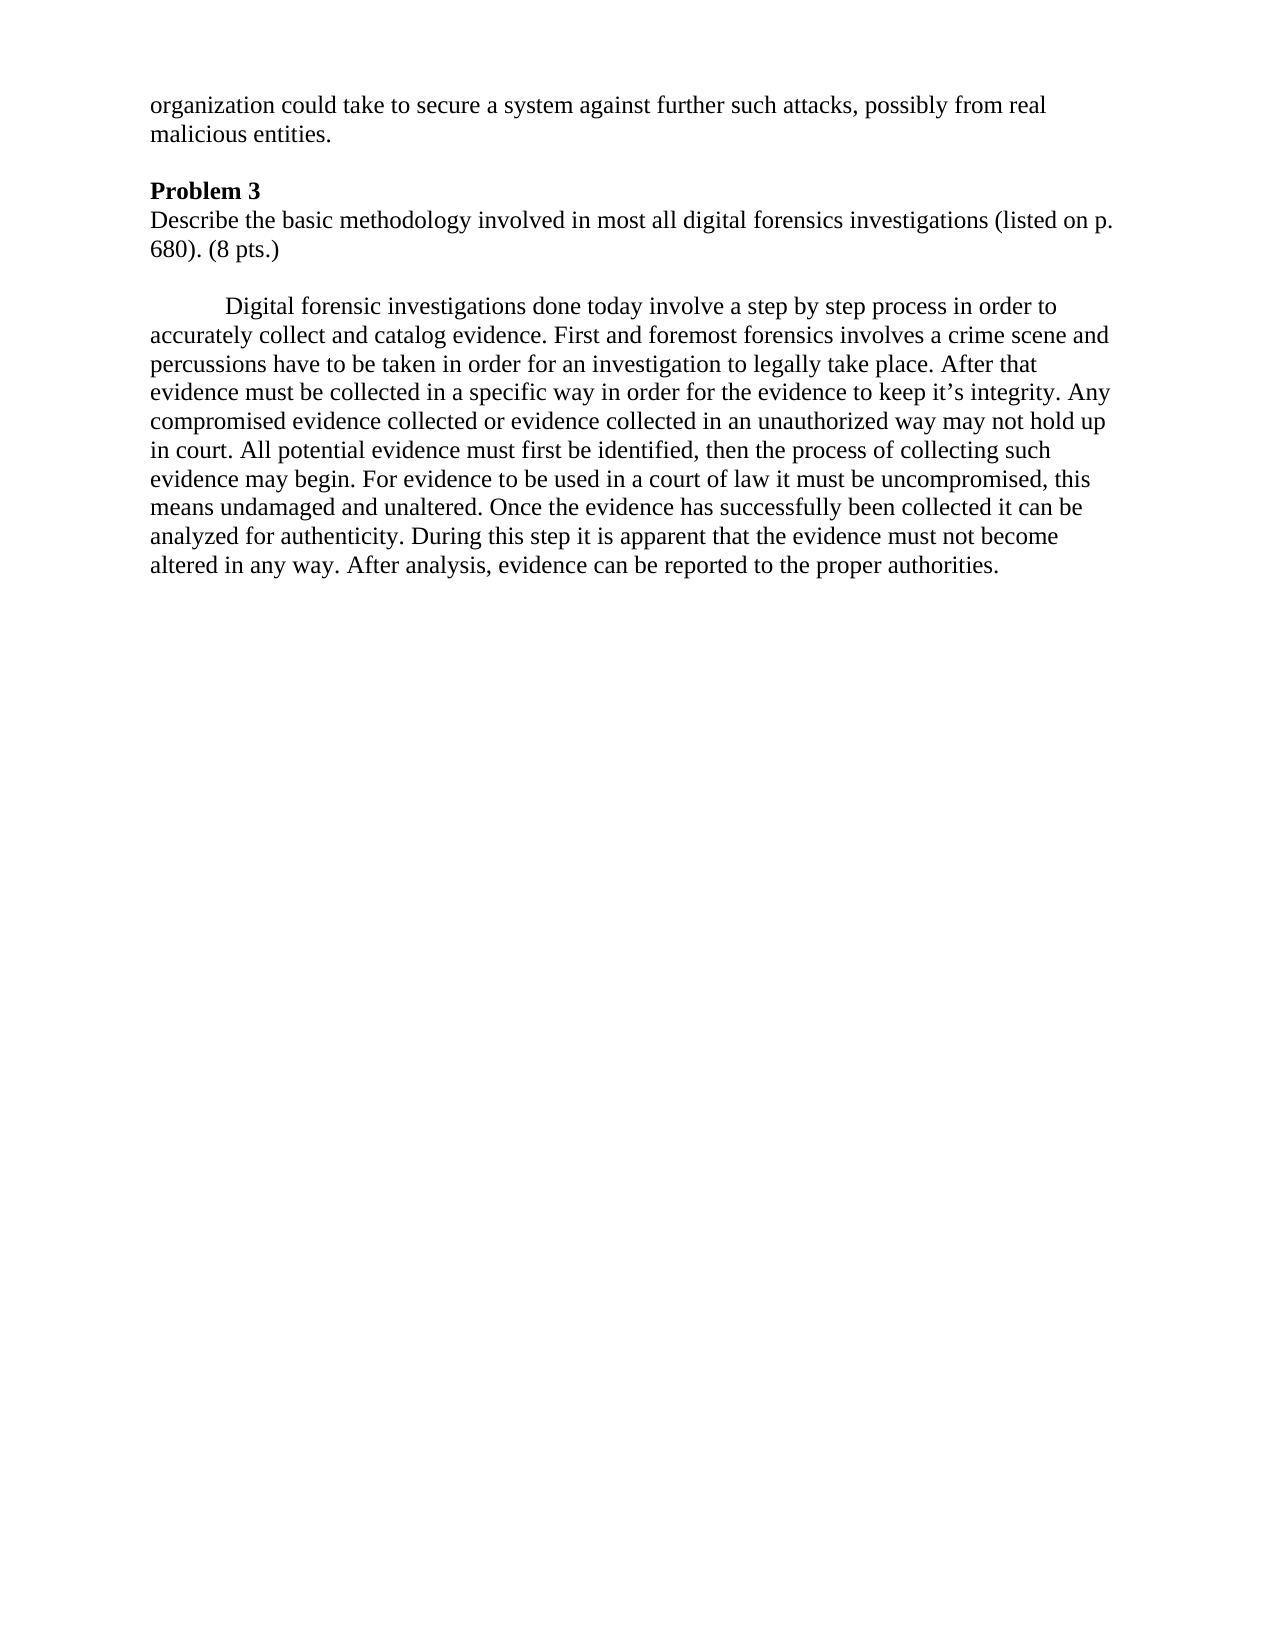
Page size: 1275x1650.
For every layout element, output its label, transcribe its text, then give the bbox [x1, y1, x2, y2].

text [150, 90, 1125, 147]
text Problem 3 [150, 176, 1125, 205]
text Describe the basic methodology involved in most all digital forensics investigations (listed on p. 680). (8 pts.) [150, 205, 1125, 262]
text Digital forensic investigations done today involve a step by step process in order to accurately collect and catalog evidence. First and foremost forensics involves a crime scene and percussions have to be taken in order for an investigation to legally take place. After that evidence must be collected in a specific way in order for the evidence to keep it’s integrity. Any compromised evidence collected or evidence collected in an unauthorized way may not hold up in court. All potential evidence must first be identified, then the process of collecting such evidence may begin. For evidence to be used in a court of law it must be uncompromised, this means undamaged and unaltered. Once the evidence has successfully been collected it can be analyzed for authenticity. During this step it is apparent that the evidence must not become altered in any way. After analysis, evidence can be reported to the proper authorities. [150, 291, 1125, 579]
